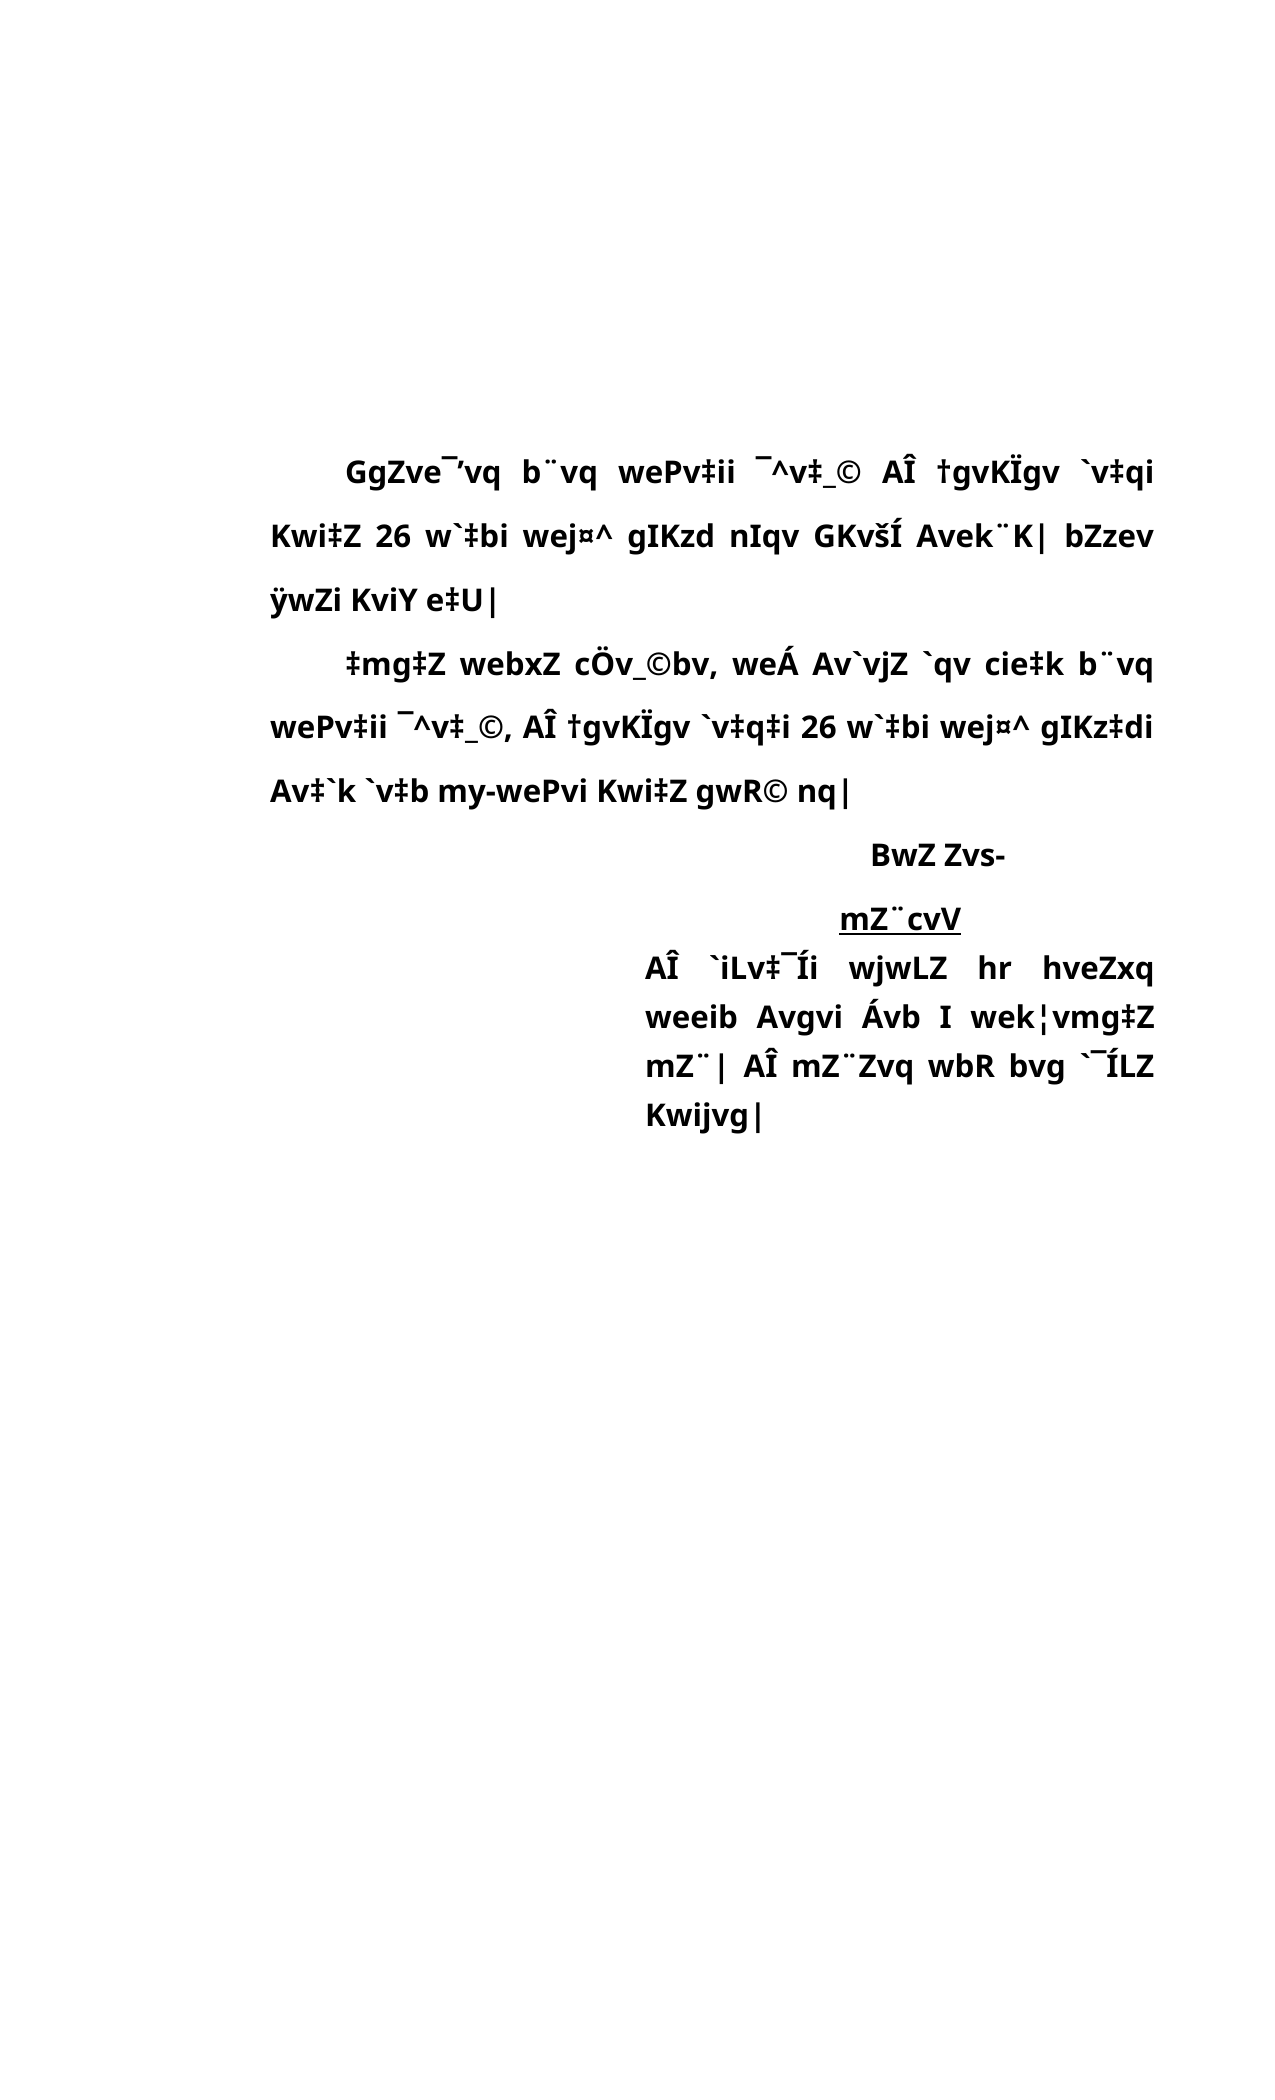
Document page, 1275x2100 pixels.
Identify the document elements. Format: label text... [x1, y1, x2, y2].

text mZ¨cvV [570, 897, 1155, 939]
list AÎ `iLv‡¯Íi wjwLZ hr hveZxq weeib Avgvi Ávb I wek¦vmg‡Z mZ¨| AÎ mZ¨Zvq wbR bvg `¯ÍLZ Kwijvg| [645, 946, 1155, 1135]
text BwZ Zvs- [795, 833, 1155, 876]
text ‡mg‡Z webxZ cÖv_©bv, weÁ Av`vjZ `qv cie‡k b¨vq wePv‡ii ¯^v‡_©, AÎ †gvKÏgv `v‡q‡i 26 w`‡bi wej¤^ gIKz‡di Av‡`k `v‡b my-wePvi Kwi‡Z gwR© nq| [270, 642, 1155, 812]
text GgZve¯’vq b¨vq wePv‡ii ¯^v‡_© AÎ †gvKÏgv `v‡qi Kwi‡Z 26 w`‡bi wej¤^ gIKzd nIqv GKvšÍ Avek¨K| bZzev ÿwZi KviY e‡U| [270, 450, 1155, 620]
